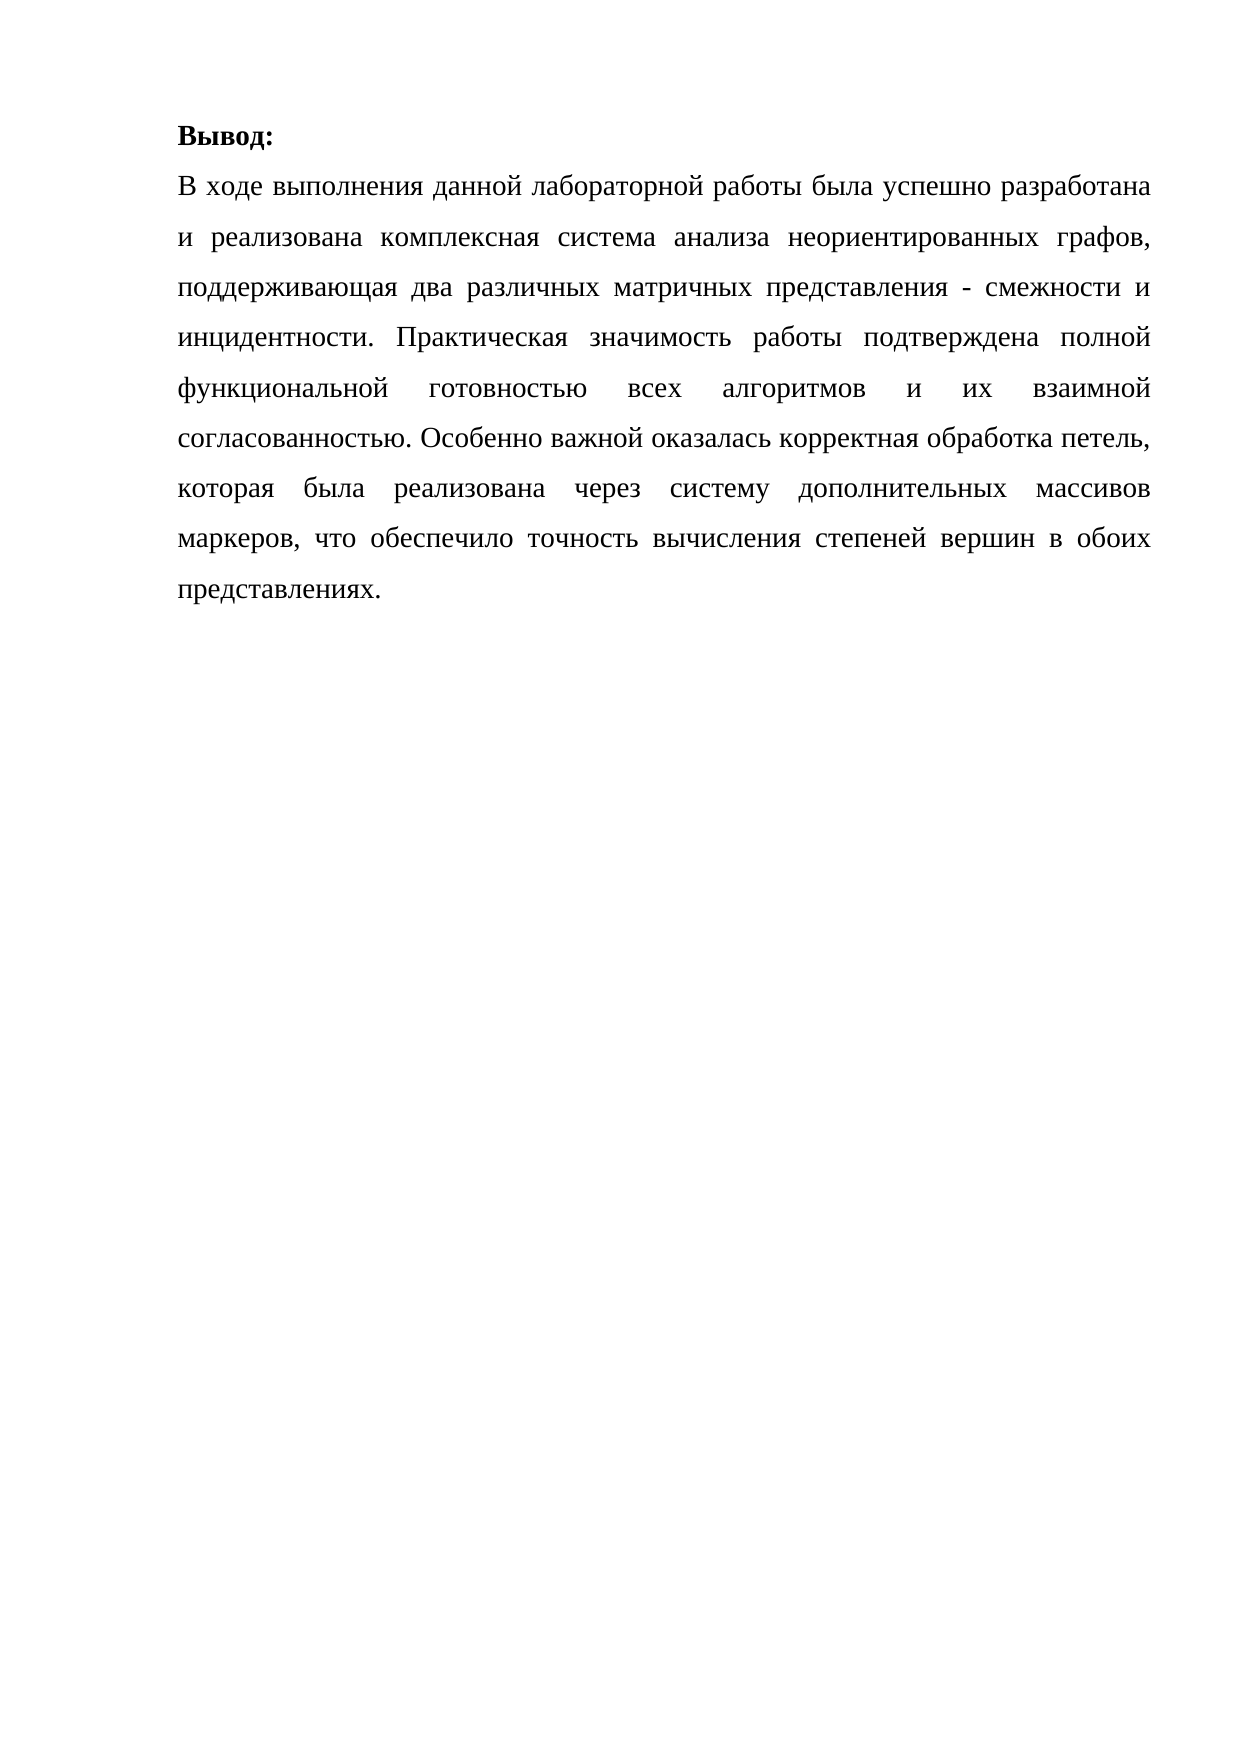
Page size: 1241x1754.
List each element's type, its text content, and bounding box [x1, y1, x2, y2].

text Вывод: [177, 118, 1152, 152]
text В ходе выполнения данной лабораторной работы была успешно разработана и реализована комплексная система анализа неориентированных графов, поддерживающая два различных матричных представления - смежности и инцидентности. Практическая значимость работы подтверждена полной функциональной готовностью всех алгоритмов и их взаимной согласованностью. Особенно важной оказалась корректная обработка петель, которая была реализована через систему дополнительных массивов маркеров, что обеспечило точность вычисления степеней вершин в обоих представлениях. [177, 168, 1152, 604]
